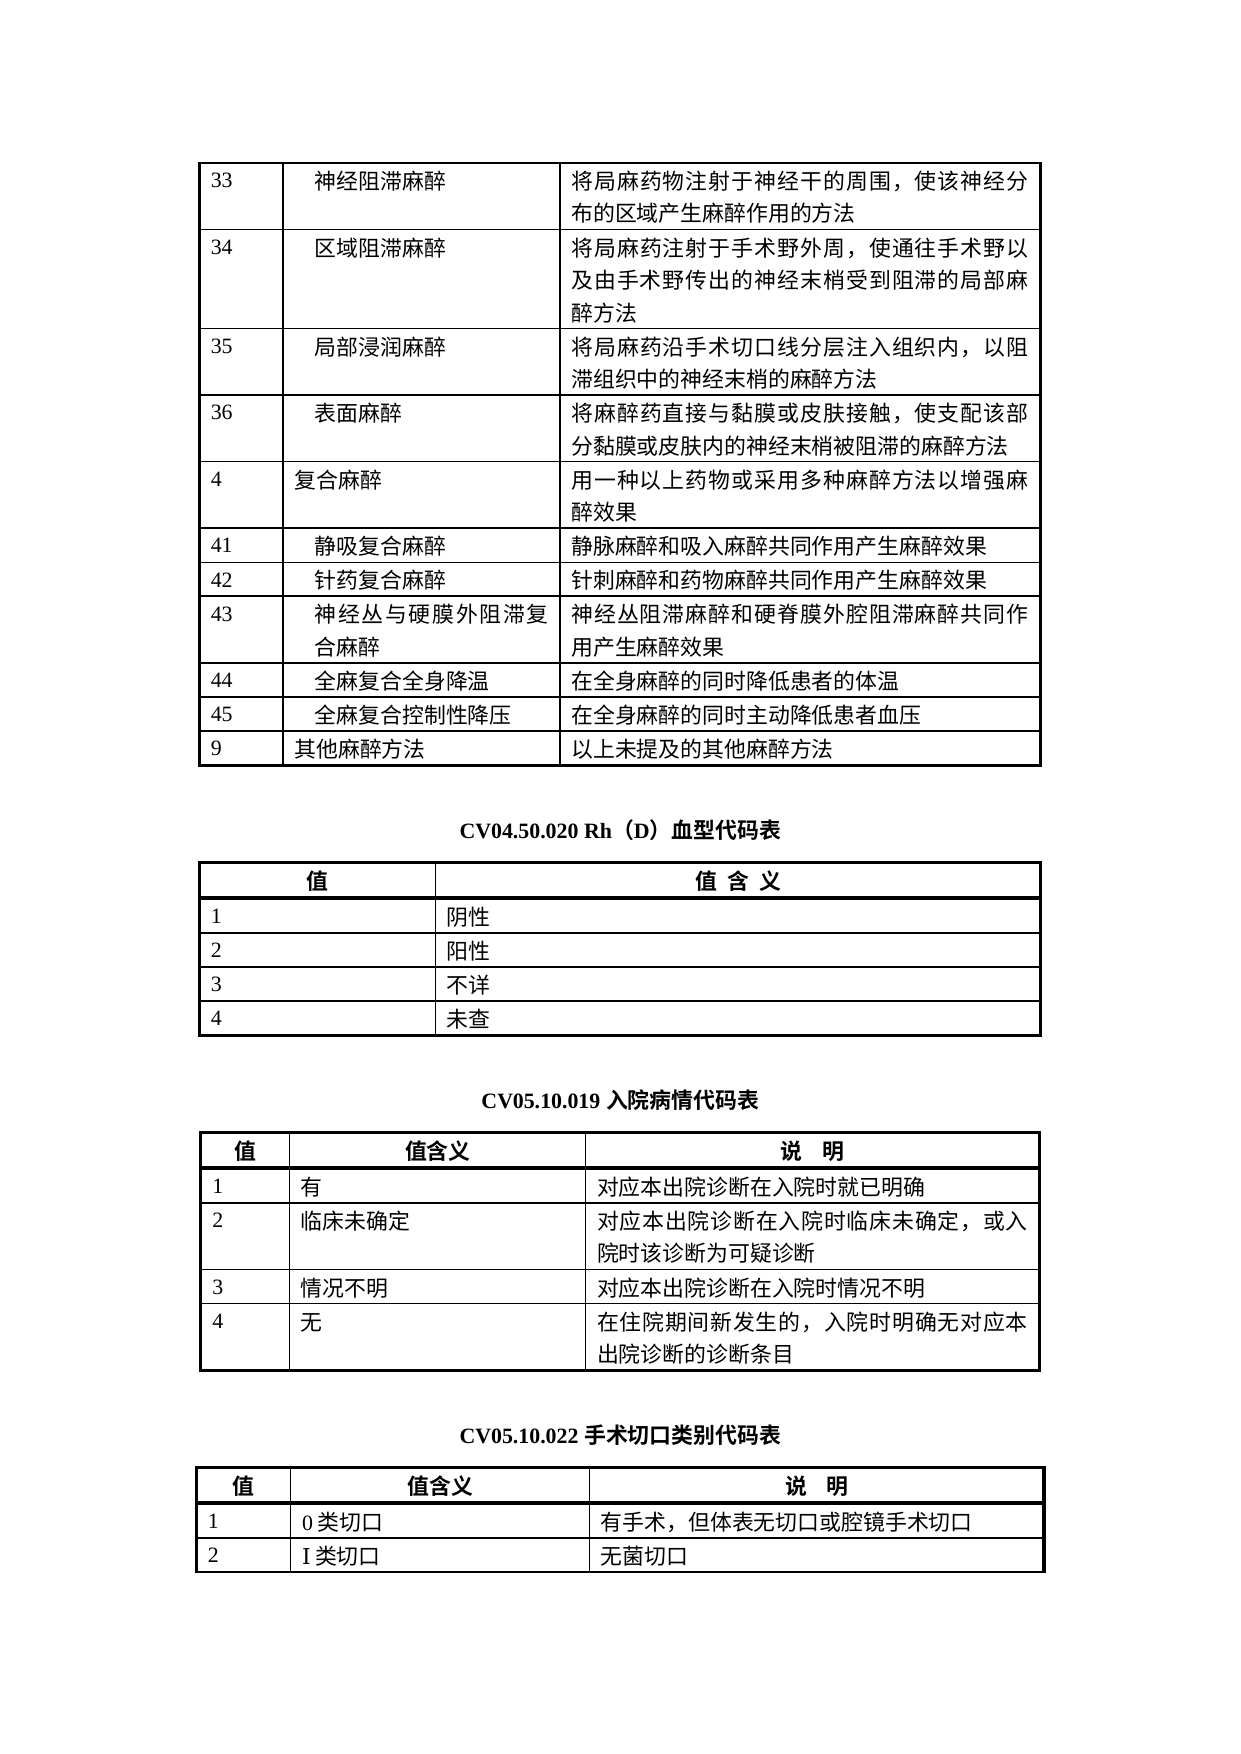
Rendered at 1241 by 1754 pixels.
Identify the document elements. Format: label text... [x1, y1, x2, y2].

table_cell 神经丛与硬膜外阻滞复合麻醉 [284, 597, 559, 662]
table_cell 在全身麻醉的同时降低患者的体温 [561, 664, 1039, 696]
table_cell 在全身麻醉的同时主动降低患者血压 [561, 698, 1039, 730]
table_header 值 含 义 [436, 864, 1039, 896]
text CV04.50.020 Rh（D）血型代码表 [187, 812, 1053, 845]
table_cell 阴性 [436, 900, 1039, 932]
table_header 说 明 [586, 1134, 1038, 1166]
table_cell 4 [201, 1002, 435, 1034]
text CV05.10.022 手术切口类别代码表 [187, 1417, 1053, 1450]
table_cell 33 [201, 164, 282, 228]
table_cell 以上未提及的其他麻醉方法 [561, 732, 1039, 764]
table_cell 用一种以上药物或采用多种麻醉方法以增强麻醉效果 [561, 462, 1039, 527]
table_cell 1 [202, 1170, 289, 1202]
table_cell 35 [201, 329, 282, 394]
table_cell 无菌切口 [590, 1539, 1042, 1571]
table_cell 在住院期间新发生的，入院时明确无对应本出院诊断的诊断条目 [586, 1304, 1038, 1369]
table_cell 2 [201, 934, 435, 966]
table_cell 全麻复合控制性降压 [284, 698, 559, 730]
table_header 值 [202, 1134, 289, 1166]
table_cell 44 [201, 664, 282, 696]
table_cell 有 [290, 1170, 585, 1202]
table_cell 针刺麻醉和药物麻醉共同作用产生麻醉效果 [561, 563, 1039, 595]
table_cell 对应本出院诊断在入院时临床未确定，或入院时该诊断为可疑诊断 [586, 1204, 1038, 1268]
table_cell 3 [201, 968, 435, 1000]
table_cell 局部浸润麻醉 [284, 329, 559, 394]
table_cell 情况不明 [290, 1270, 585, 1303]
table_cell 9 [201, 732, 282, 764]
table_cell 2 [202, 1204, 289, 1268]
table_cell 3 [202, 1270, 289, 1303]
table_cell Ⅰ类切口 [291, 1539, 589, 1571]
table_cell 对应本出院诊断在入院时情况不明 [586, 1270, 1038, 1303]
table_cell 无 [290, 1304, 585, 1369]
table_cell 34 [201, 230, 282, 328]
table_cell 45 [201, 698, 282, 730]
table_cell 将麻醉药直接与黏膜或皮肤接触，使支配该部分黏膜或皮肤内的神经末梢被阻滞的麻醉方法 [561, 396, 1039, 461]
table_cell 41 [201, 529, 282, 561]
table_cell 1 [201, 900, 435, 932]
table_cell 1 [198, 1505, 290, 1537]
table_cell 神经丛阻滞麻醉和硬脊膜外腔阻滞麻醉共同作用产生麻醉效果 [561, 597, 1039, 662]
table_cell 将局麻药物注射于神经干的周围，使该神经分布的区域产生麻醉作用的方法 [561, 164, 1039, 228]
table_cell 针药复合麻醉 [284, 563, 559, 595]
table_cell 对应本出院诊断在入院时就已明确 [586, 1170, 1038, 1202]
table_cell 4 [202, 1304, 289, 1369]
table_cell 36 [201, 396, 282, 461]
table_cell 2 [198, 1539, 290, 1571]
table_cell 区域阻滞麻醉 [284, 230, 559, 328]
table_cell 将局麻药注射于手术野外周，使通往手术野以及由手术野传出的神经末梢受到阻滞的局部麻醉方法 [561, 230, 1039, 328]
table_cell 有手术，但体表无切口或腔镜手术切口 [590, 1505, 1042, 1537]
table_cell 全麻复合全身降温 [284, 664, 559, 696]
table_cell 复合麻醉 [284, 462, 559, 527]
table_cell 表面麻醉 [284, 396, 559, 461]
table_cell 静吸复合麻醉 [284, 529, 559, 561]
table_cell 将局麻药沿手术切口线分层注入组织内，以阻滞组织中的神经末梢的麻醉方法 [561, 329, 1039, 394]
table_cell 神经阻滞麻醉 [284, 164, 559, 228]
table_cell 阳性 [436, 934, 1039, 966]
table_cell 42 [201, 563, 282, 595]
table_header 值 [201, 864, 435, 896]
table_cell 其他麻醉方法 [284, 732, 559, 764]
table_header 说 明 [590, 1469, 1042, 1501]
table_cell 静脉麻醉和吸入麻醉共同作用产生麻醉效果 [561, 529, 1039, 561]
table_cell 43 [201, 597, 282, 662]
table_cell 未查 [436, 1002, 1039, 1034]
text CV05.10.019 入院病情代码表 [187, 1082, 1053, 1115]
table_header 值 [198, 1469, 290, 1501]
table_header 值含义 [290, 1134, 585, 1166]
table_cell 4 [201, 462, 282, 527]
table_cell 0类切口 [291, 1505, 589, 1537]
table_cell 临床未确定 [290, 1204, 585, 1268]
table_cell 不详 [436, 968, 1039, 1000]
table_header 值含义 [291, 1469, 589, 1501]
